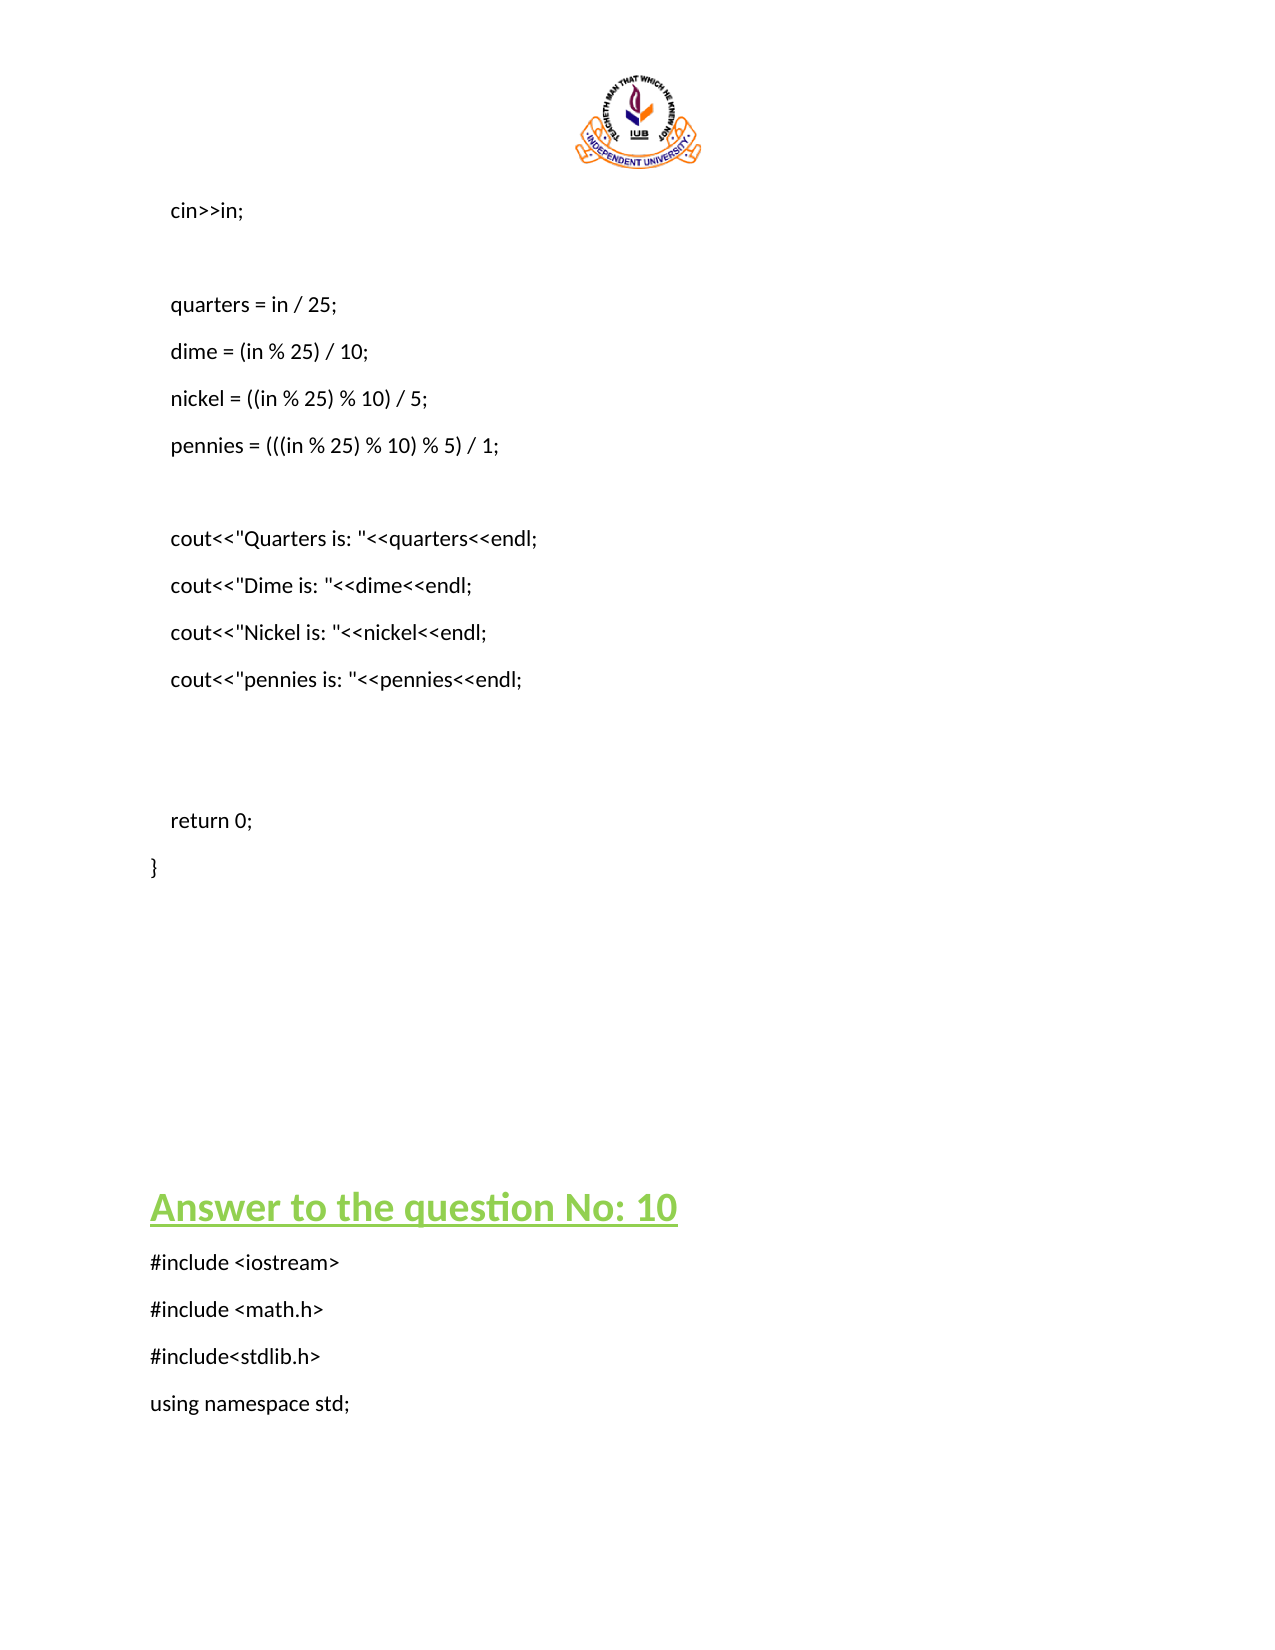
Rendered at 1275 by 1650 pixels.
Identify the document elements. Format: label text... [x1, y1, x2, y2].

text cout<<"Nickel is: "<<nickel<<endl; [150, 618, 1125, 646]
text } [150, 853, 1125, 881]
picture [574, 75, 702, 169]
text cout<<"Dime is: "<<dime<<endl; [150, 571, 1125, 599]
text #include <iostream> [150, 1248, 1125, 1276]
text Answer to the question No: 10 [150, 1181, 1125, 1232]
text #include <math.h> [150, 1295, 1125, 1323]
text pennies = (((in % 25) % 10) % 5) / 1; [150, 431, 1125, 459]
text using namespace std; [150, 1389, 1125, 1417]
text dime = (in % 25) / 10; [150, 337, 1125, 365]
text #include<stdlib.h> [150, 1342, 1125, 1370]
text nickel = ((in % 25) % 10) / 5; [150, 384, 1125, 412]
text cout<<"pennies is: "<<pennies<<endl; [150, 665, 1125, 693]
text cin>>in; [150, 196, 1125, 224]
text cout<<"Quarters is: "<<quarters<<endl; [150, 524, 1125, 553]
text quarters = in / 25; [150, 290, 1125, 318]
text return 0; [150, 806, 1125, 834]
